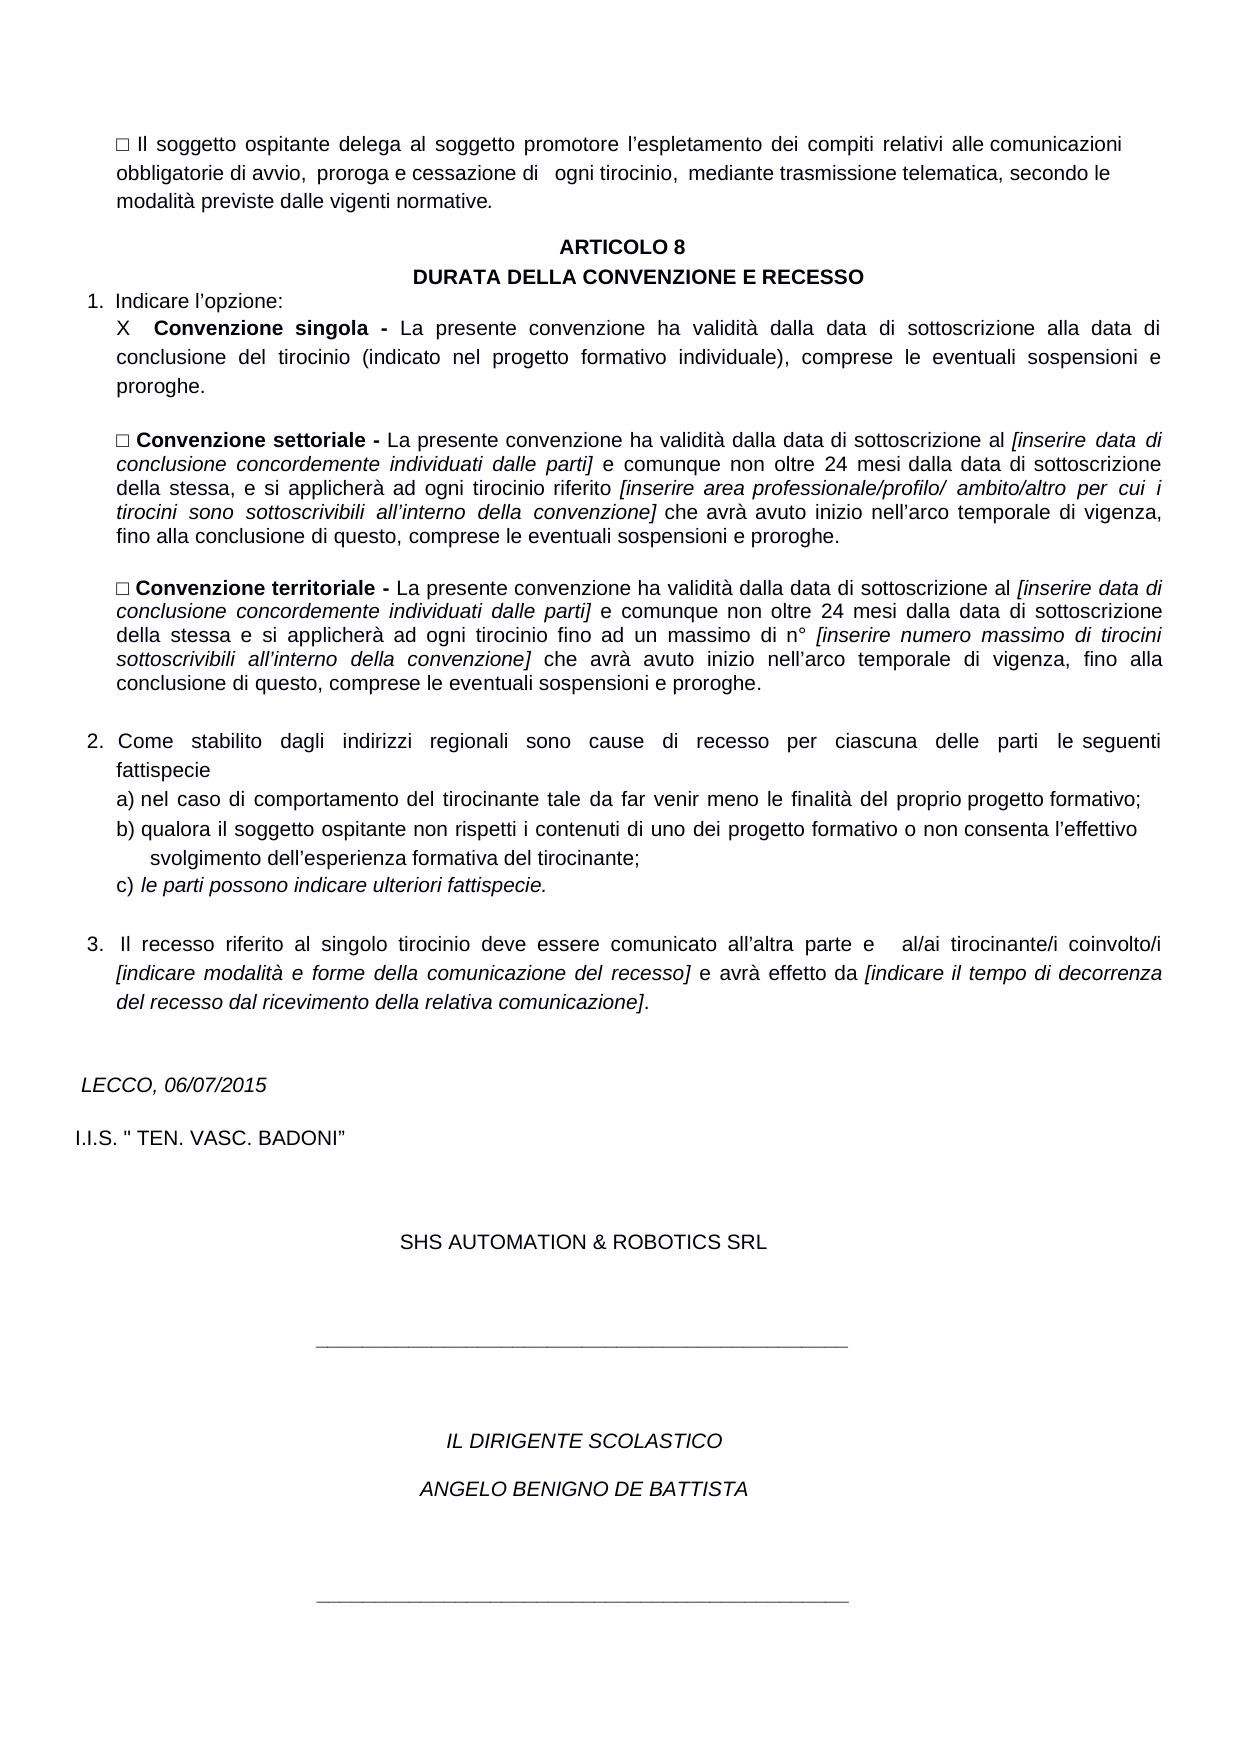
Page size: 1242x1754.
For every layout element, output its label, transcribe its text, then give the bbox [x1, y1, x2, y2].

text □ Convenzione territoriale - La presente convenzione ha validità dalla data di sottoscrizione al [inserire data di conclusione concordemente individuati dalle parti] e comunque non oltre 24 mesi dalla data di sottoscrizione della stessa e si applicherà ad ogni tirocinio fino ad un massimo di n° [inserire numero massimo di tirocini sottoscrivibili all’interno della convenzione] che avrà avuto inizio nell’arco temporale di vigenza, fino alla conclusione di questo, comprese le eventuali sospensioni e proroghe. [116, 575, 1162, 695]
text X Convenzione singola - La presente convenzione ha validità dalla data di sottoscrizione alla data di conclusione del tirocinio (indicato nel progetto formativo individuale), comprese le eventuali sospensioni e proroghe. [116, 313, 1161, 399]
text 1. Indicare l’opzione: [87, 289, 1169, 313]
text ______________________________________________ [75, 1581, 1093, 1605]
text □ Il soggetto ospitante delega al soggetto promotore l’espletamento dei compiti relativi alle comunicazioni obbligatorie di avvio, proroga e cessazione di ogni tirocinio, mediante trasmissione telematica, secondo le modalità previste dalle vigenti normative. [116, 129, 1169, 214]
text LECCO, 06/07/2015 [75, 1072, 1169, 1096]
text b) qualora il soggetto ospitante non rispetti i contenuti di uno dei progetto formativo o non consenta l’effettivo svolgimento dell’esperienza formativa del tirocinante; [116, 813, 1162, 871]
text I.I.S. " TEN. VASC. BADONI” [75, 1126, 1092, 1149]
text ARTICOLO 8 [529, 235, 715, 259]
text 2. Come stabilito dagli indirizzi regionali sono cause di recesso per ciascuna delle parti le seguenti fattispecie [87, 725, 1162, 783]
text a) nel caso di comportamento del tirocinante tale da far venir meno le finalità del proprio progetto formativo; [116, 783, 1162, 813]
text c) le parti possono indicare ulteriori fattispecie. [116, 871, 630, 898]
text DURATA DELLA CONVENZIONE E RECESSO [413, 265, 1169, 289]
text Angelo Benigno De Battista [75, 1477, 1093, 1501]
text SHS AUTOMATION & ROBOTICS SRL ______________________________________________ [75, 1229, 1092, 1349]
text 3. Il recesso riferito al singolo tirocinio deve essere comunicato all’altra parte e al/ai tirocinante/i coinvolto/i [indicare modalità e forme della comunicazione del recesso] e avrà effetto da [indicare il tempo di decorrenza del recesso dal ricevimento della relativa comunicazione]. [87, 928, 1162, 1015]
text IL DIRIGENTE SCOLASTICO [75, 1429, 1093, 1453]
text □ Convenzione settoriale - La presente convenzione ha validità dalla data di sottoscrizione al [inserire data di conclusione concordemente individuati dalle parti] e comunque non oltre 24 mesi dalla data di sottoscrizione della stessa, e si applicherà ad ogni tirocinio riferito [inserire area professionale/profilo/ ambito/altro per cui i tirocini sono sottoscrivibili all’interno della convenzione] che avrà avuto inizio nell’arco temporale di vigenza, fino alla conclusione di questo, comprese le eventuali sospensioni e proroghe. [116, 428, 1162, 547]
